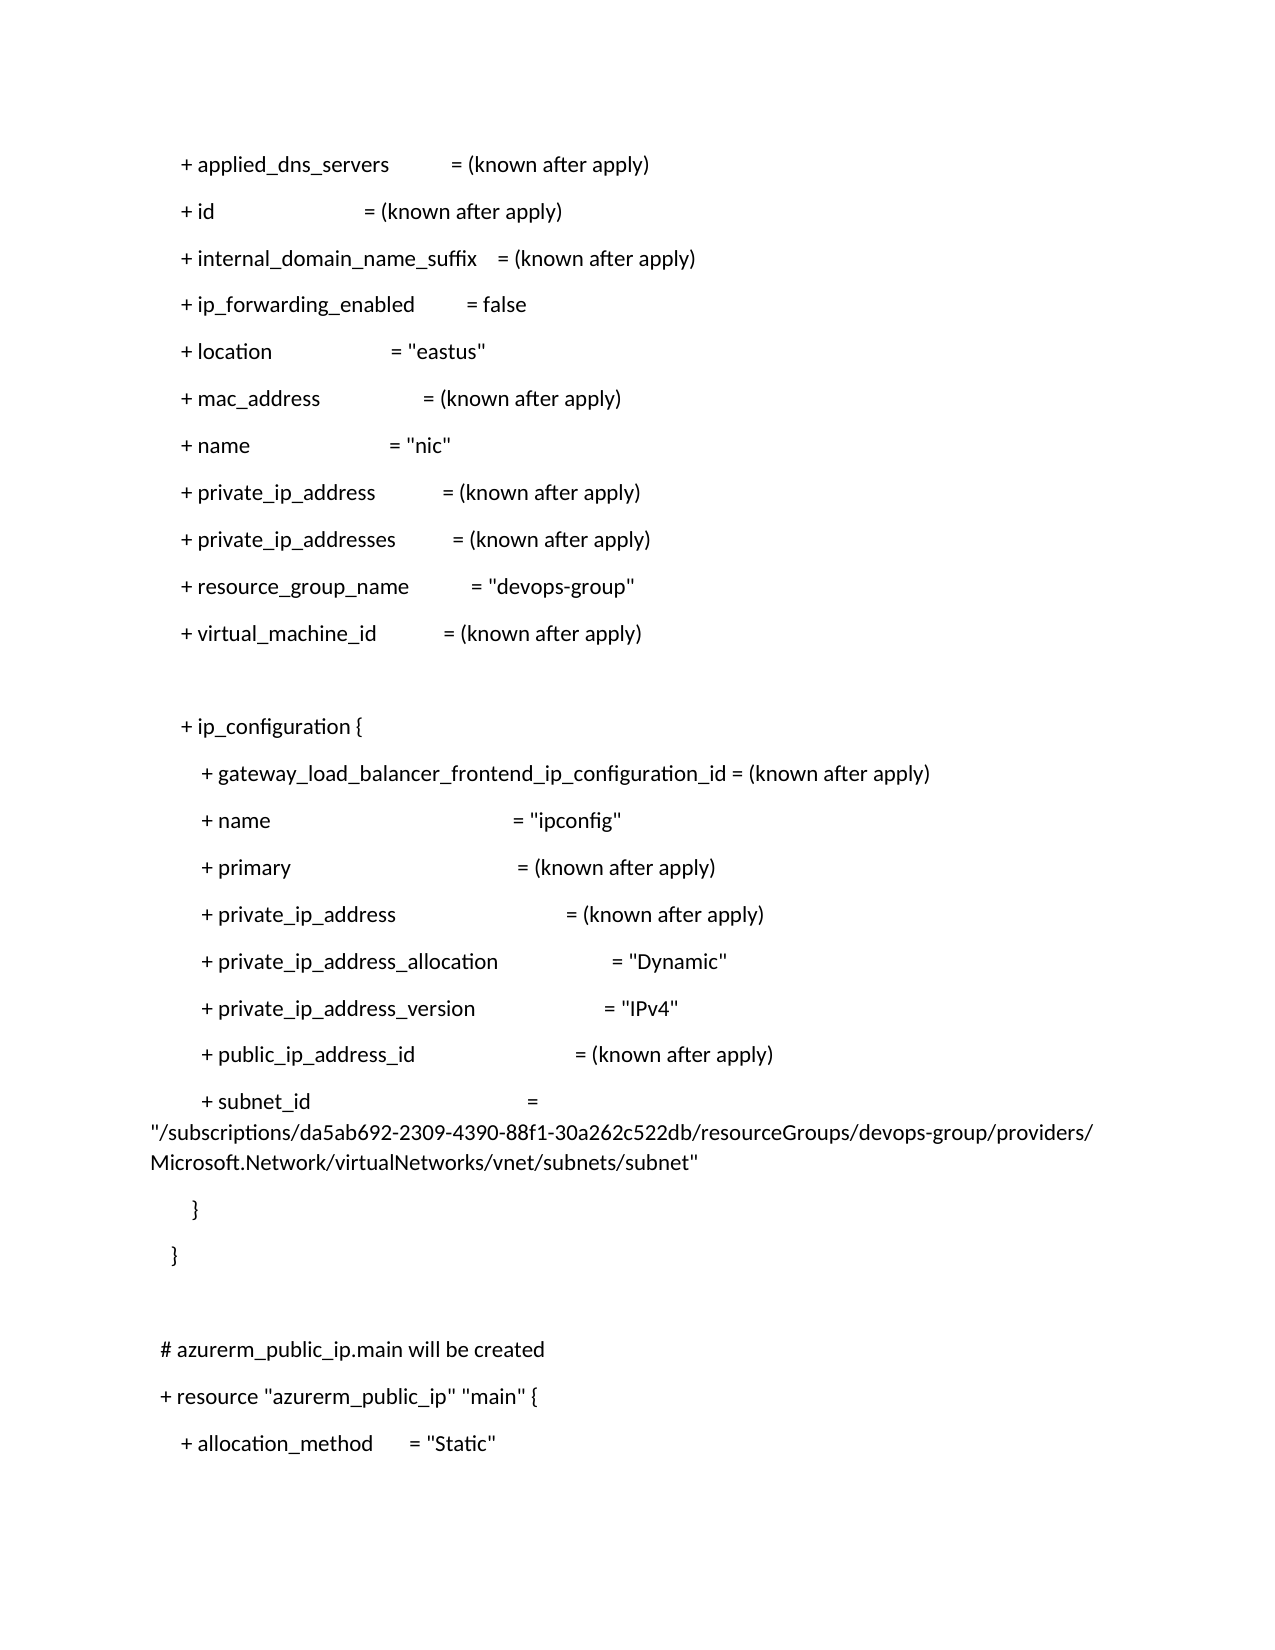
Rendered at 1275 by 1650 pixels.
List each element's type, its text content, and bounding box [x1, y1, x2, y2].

text + id = (known after apply) [150, 197, 1125, 225]
text + resource_group_name = "devops-group" [150, 572, 1125, 600]
text + applied_dns_servers = (known after apply) [150, 150, 1125, 178]
text + name = "nic" [150, 431, 1125, 459]
text + private_ip_addresses = (known after apply) [150, 525, 1125, 553]
text + gateway_load_balancer_frontend_ip_configuration_id = (known after apply) [150, 759, 1125, 787]
text + location = "eastus" [150, 337, 1125, 366]
text + virtual_machine_id = (known after apply) [150, 619, 1125, 647]
text + ip_forwarding_enabled = false [150, 291, 1125, 319]
text + private_ip_address_allocation = "Dynamic" [150, 947, 1125, 975]
text + mac_address = (known after apply) [150, 384, 1125, 412]
text # azurerm_public_ip.main will be created [150, 1335, 1125, 1363]
text } [150, 1242, 1125, 1270]
text + resource "azurerm_public_ip" "main" { [150, 1382, 1125, 1410]
text + private_ip_address = (known after apply) [150, 478, 1125, 506]
text + public_ip_address_id = (known after apply) [150, 1041, 1125, 1069]
text + private_ip_address_version = "IPv4" [150, 994, 1125, 1022]
text + ip_configuration { [150, 712, 1125, 741]
text + private_ip_address = (known after apply) [150, 900, 1125, 928]
text + name = "ipconfig" [150, 806, 1125, 834]
text + subnet_id = "/subscriptions/da5ab692-2309-4390-88f1-30a262c522db/resourceGroups/devops-group/providers/Microsoft.Network/virtualNetworks/vnet/subnets/subnet" [150, 1087, 1125, 1176]
text + primary = (known after apply) [150, 853, 1125, 881]
text + allocation_method = "Static" [150, 1429, 1125, 1457]
text } [150, 1195, 1125, 1223]
text + internal_domain_name_suffix = (known after apply) [150, 244, 1125, 272]
